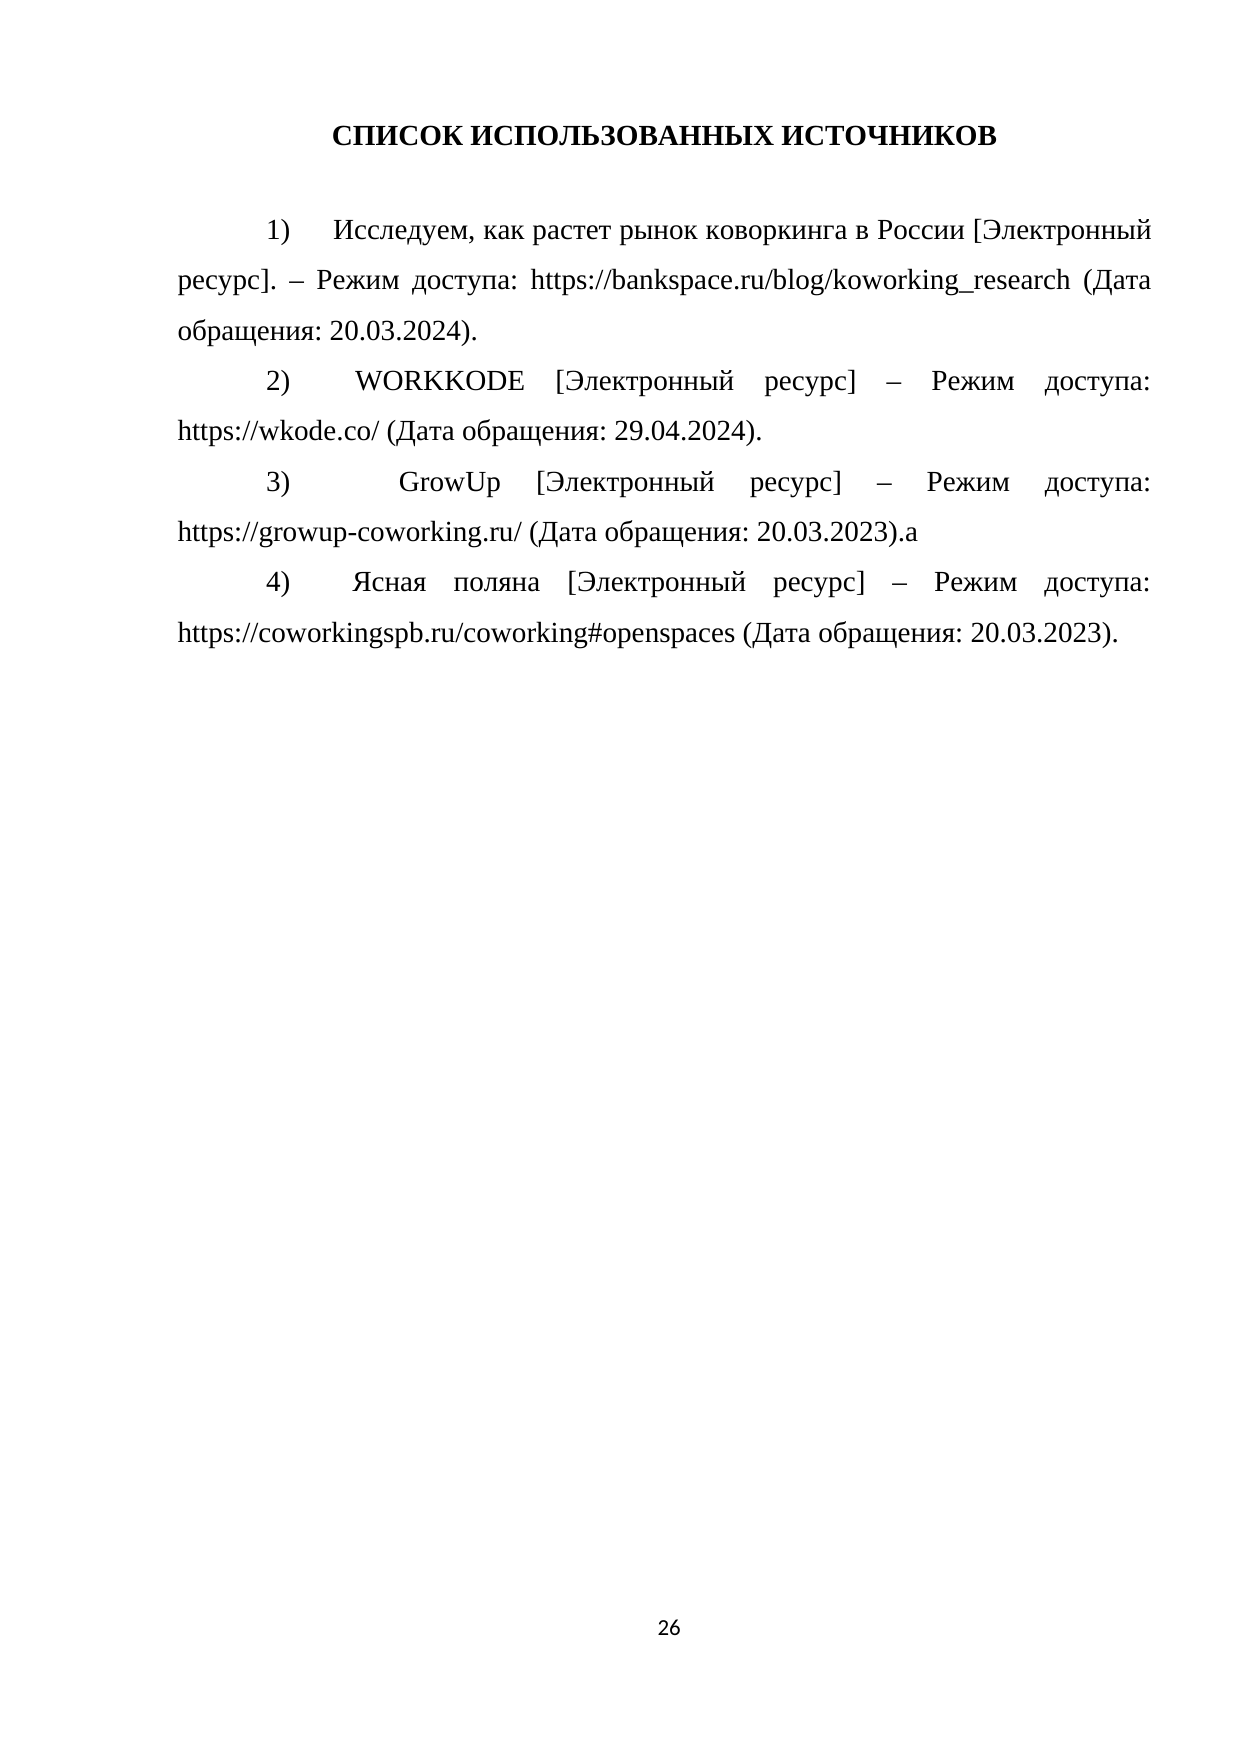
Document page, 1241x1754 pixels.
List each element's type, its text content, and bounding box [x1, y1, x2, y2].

list Исследуем, как растет рынок коворкинга в России [Электронный ресурс]. – Режим доступа: https://bankspace.ru/blog/koworking_research (Дата обращения: 20.03.2024). [177, 212, 1152, 346]
list GrowUp [Электронный ресурс] – Режим доступа: https://growup-coworking.ru/ (Дата обращения: 20.03.2023).а [177, 464, 1152, 548]
list Ясная поляна [Электронный ресурс] – Режим доступа: https://coworkingspb.ru/coworking#openspaces (Дата обращения: 20.03.2023). [177, 564, 1152, 648]
list WORKKODE [Электронный ресурс] – Режим доступа: https://wkode.co/ (Дата обращения: 29.04.2024). [177, 363, 1152, 447]
subtitle СПИСОК ИСПОЛЬЗОВАННЫХ ИСТОЧНИКОВ [177, 118, 1152, 152]
